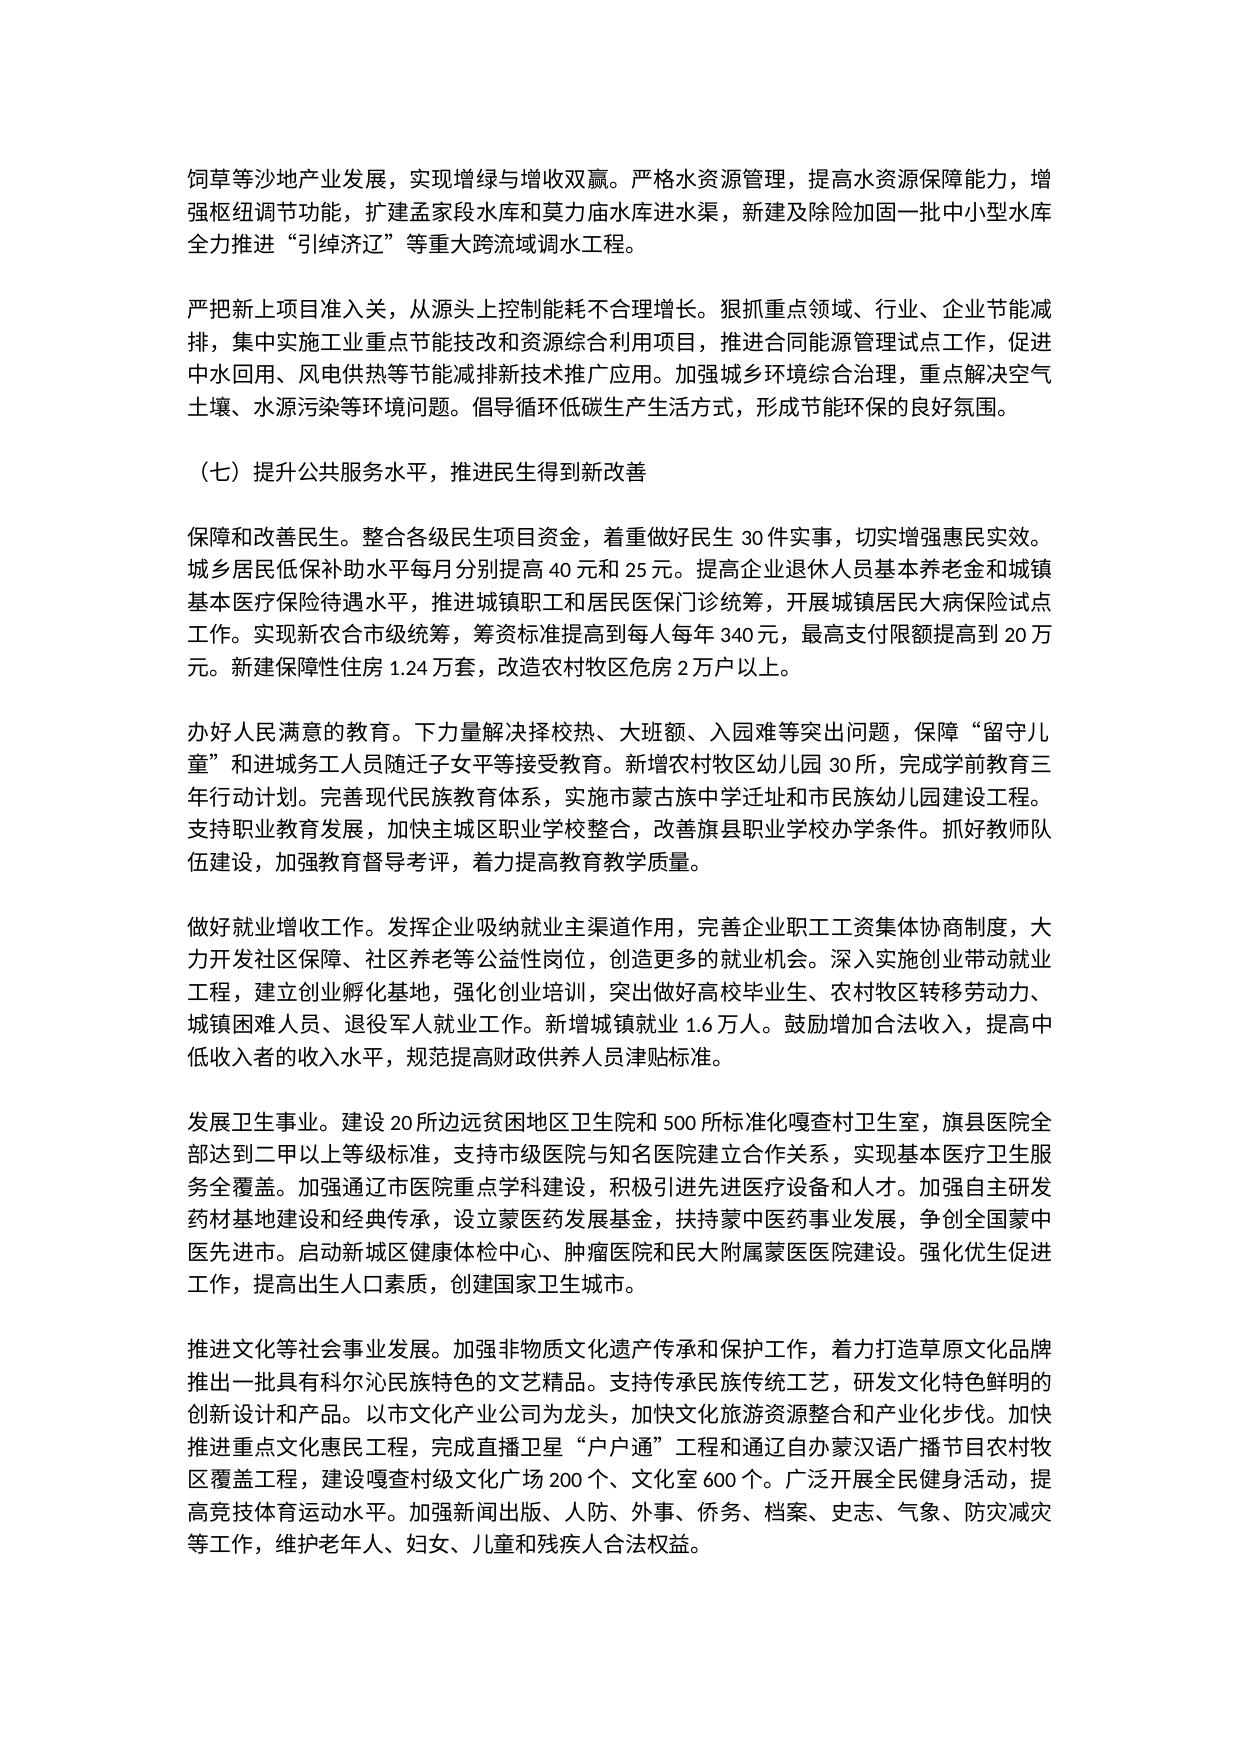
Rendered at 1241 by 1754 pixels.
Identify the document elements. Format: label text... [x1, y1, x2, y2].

text 推进文化等社会事业发展。加强非物质文化遗产传承和保护工作，着力打造草原文化品牌，推出一批具有科尔沁民族特色的文艺精品。支持传承民族传统工艺，研发文化特色鲜明的创新设计和产品。以市文化产业公司为龙头，加快文化旅游资源整合和产业化步伐。加快推进重点文化惠民工程，完成直播卫星“户户通”工程和通辽自办蒙汉语广播节目农村牧区覆盖工程，建设嘎查村级文化广场200个、文化室600个。广泛开展全民健身活动，提高竞技体育运动水平。加强新闻出版、人防、外事、侨务、档案、史志、气象、防灾减灾等工作，维护老年人、妇女、儿童和残疾人合法权益。 [187, 1332, 1053, 1559]
text 严把新上项目准入关，从源头上控制能耗不合理增长。狠抓重点领域、行业、企业节能减排，集中实施工业重点节能技改和资源综合利用项目，推进合同能源管理试点工作，促进中水回用、风电供热等节能减排新技术推广应用。加强城乡环境综合治理，重点解决空气、土壤、水源污染等环境问题。倡导循环低碳生产生活方式，形成节能环保的良好氛围。 [187, 292, 1053, 422]
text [187, 162, 1053, 259]
text 保障和改善民生。整合各级民生项目资金，着重做好民生30件实事，切实增强惠民实效。城乡居民低保补助水平每月分别提高40元和25元。提高企业退休人员基本养老金和城镇基本医疗保险待遇水平，推进城镇职工和居民医保门诊统筹，开展城镇居民大病保险试点工作。实现新农合市级统筹，筹资标准提高到每人每年340元，最高支付限额提高到20万元。新建保障性住房1.24万套，改造农村牧区危房2万户以上。 [187, 519, 1053, 682]
text （七）提升公共服务水平，推进民生得到新改善 [187, 454, 1053, 487]
text 发展卫生事业。建设20所边远贫困地区卫生院和500所标准化嘎查村卫生室，旗县医院全部达到二甲以上等级标准，支持市级医院与知名医院建立合作关系，实现基本医疗卫生服务全覆盖。加强通辽市医院重点学科建设，积极引进先进医疗设备和人才。加强自主研发、药材基地建设和经典传承，设立蒙医药发展基金，扶持蒙中医药事业发展，争创全国蒙中医先进市。启动新城区健康体检中心、肿瘤医院和民大附属蒙医医院建设。强化优生促进工作，提高出生人口素质，创建国家卫生城市。 [187, 1104, 1053, 1299]
text 办好人民满意的教育。下力量解决择校热、大班额、入园难等突出问题，保障“留守儿童”和进城务工人员随迁子女平等接受教育。新增农村牧区幼儿园30所，完成学前教育三年行动计划。完善现代民族教育体系，实施市蒙古族中学迁址和市民族幼儿园建设工程。支持职业教育发展，加快主城区职业学校整合，改善旗县职业学校办学条件。抓好教师队伍建设，加强教育督导考评，着力提高教育教学质量。 [187, 714, 1053, 877]
text 做好就业增收工作。发挥企业吸纳就业主渠道作用，完善企业职工工资集体协商制度，大力开发社区保障、社区养老等公益性岗位，创造更多的就业机会。深入实施创业带动就业工程，建立创业孵化基地，强化创业培训，突出做好高校毕业生、农村牧区转移劳动力、城镇困难人员、退役军人就业工作。新增城镇就业1.6万人。鼓励增加合法收入，提高中低收入者的收入水平，规范提高财政供养人员津贴标准。 [187, 909, 1053, 1072]
